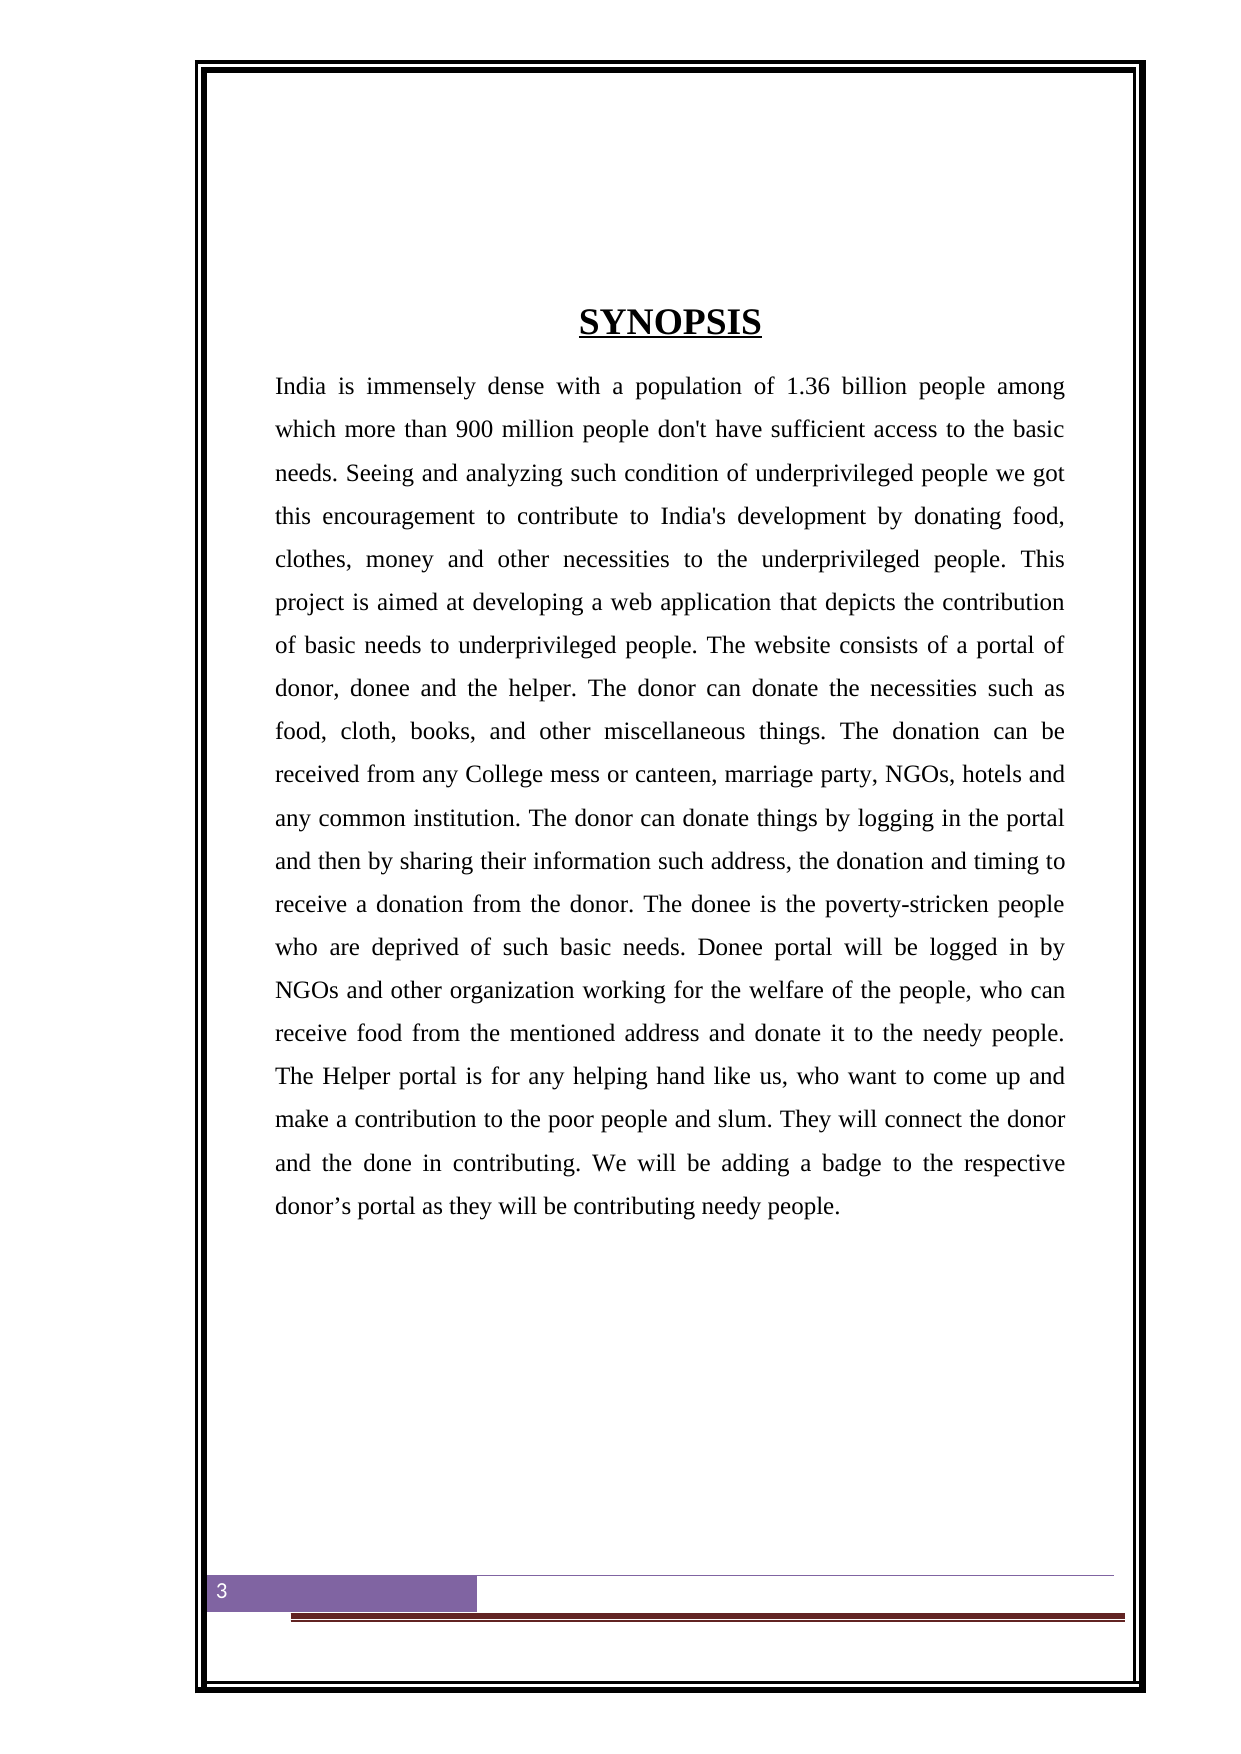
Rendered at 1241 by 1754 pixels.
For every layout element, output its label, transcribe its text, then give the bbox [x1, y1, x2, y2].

text India is immensely dense with a population of 1.36 billion people among which more than 900 million people don't have sufficient access to the basic needs. Seeing and analyzing such condition of underprivileged people we got this encouragement to contribute to India's development by donating food, clothes, money and other necessities to the underprivileged people. This project is aimed at developing a web application that depicts the contribution of basic needs to underprivileged people. The website consists of a portal of donor, donee and the helper. The donor can donate the necessities such as food, cloth, books, and other miscellaneous things. The donation can be received from any College mess or canteen, marriage party, NGOs, hotels and any common institution. The donor can donate things by logging in the portal and then by sharing their information such address, the donation and timing to receive a donation from the donor. The donee is the poverty-stricken people who are deprived of such basic needs. Donee portal will be logged in by NGOs and other organization working for the welfare of the people, who can receive food from the mentioned address and donate it to the needy people. The Helper portal is for any helping hand like us, who want to come up and make a contribution to the poor people and slum. They will connect the donor and the done in contributing. We will be adding a badge to the respective donor’s portal as they will be contributing needy people. [275, 371, 1066, 1219]
text SYNOPSIS [216, 299, 1125, 342]
